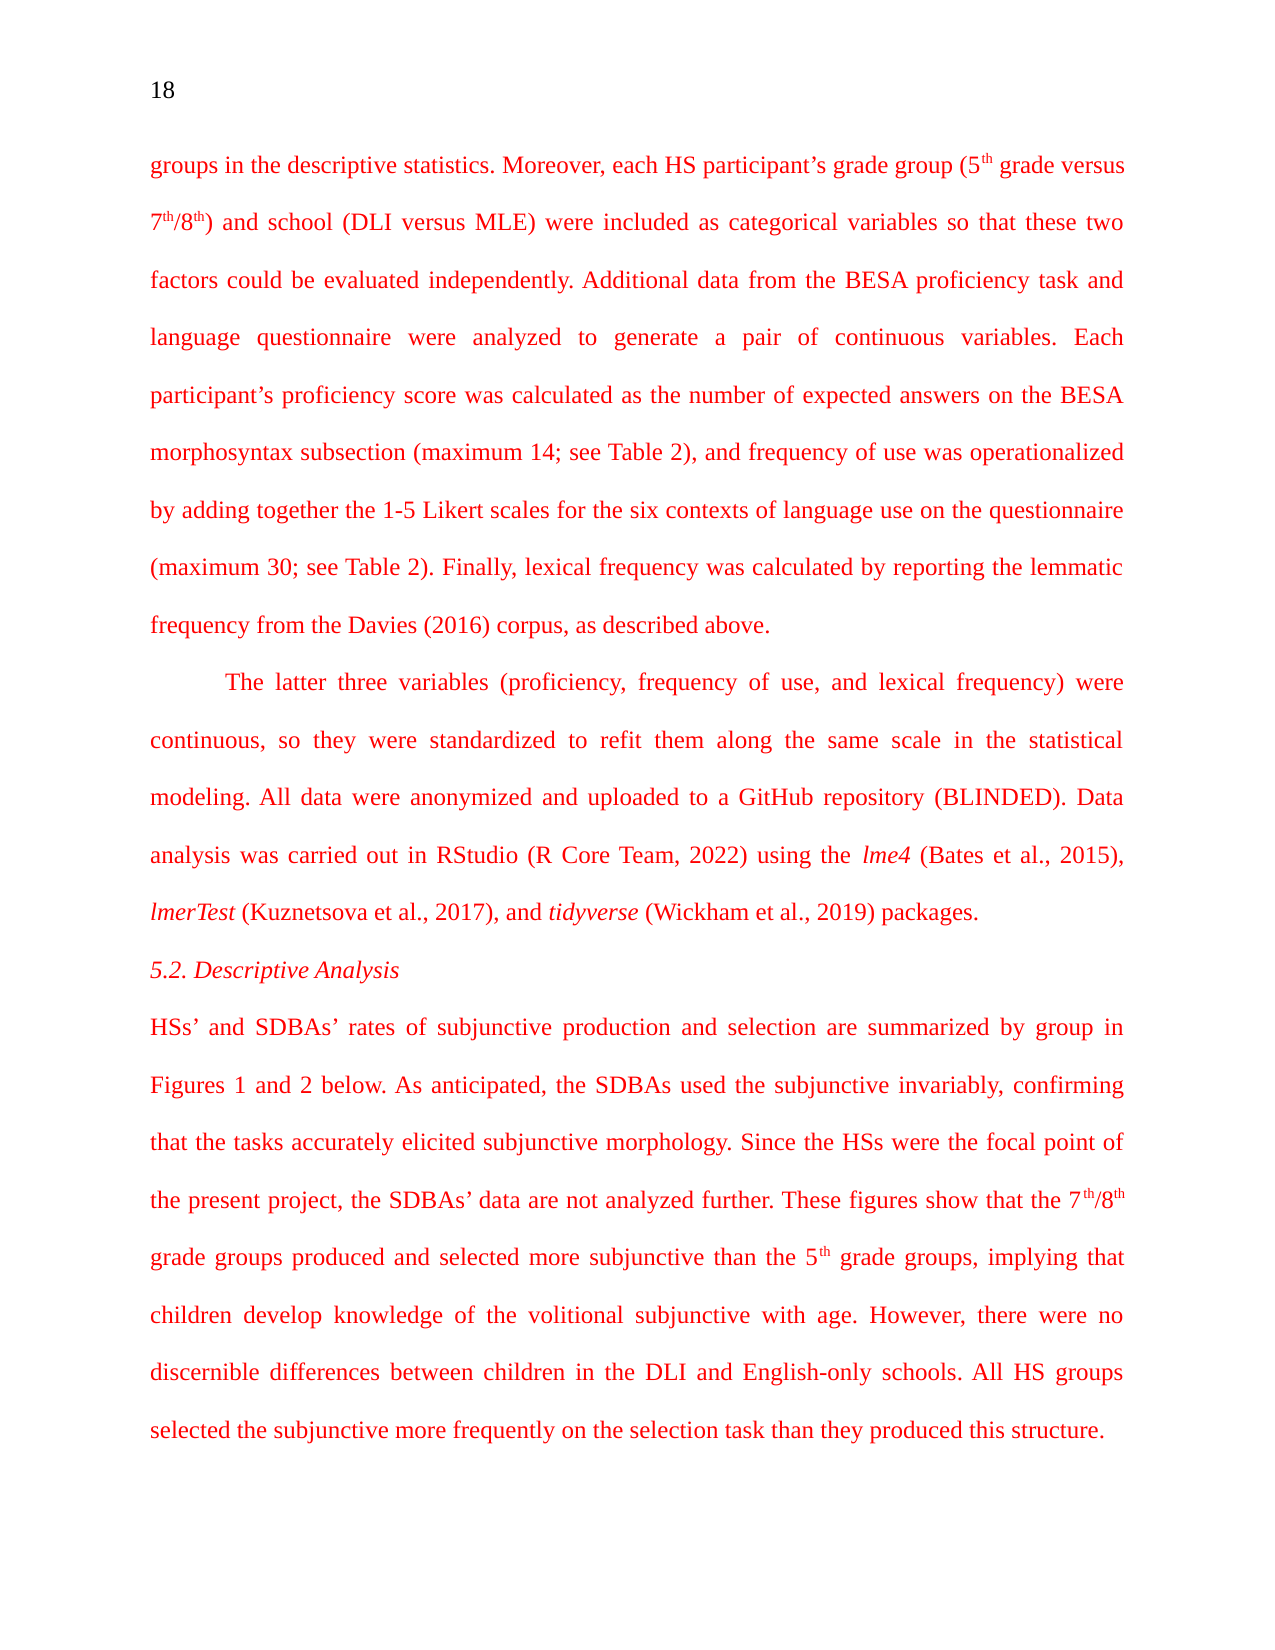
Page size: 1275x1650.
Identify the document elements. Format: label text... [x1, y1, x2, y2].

text The latter three variables (proficiency, frequency of use, and lexical frequency) were continuous, so they were standardized to refit them along the same scale in the statistical modeling. All data were anonymized and uploaded to a GitHub repository (BLINDED). Data analysis was carried out in RStudio (R Core Team, 2022) using the lme4 (Bates et al., 2015), lmerTest (Kuznetsova et al., 2017), and tidyverse (Wickham et al., 2019) packages. [150, 667, 1125, 926]
text 5.2. Descriptive Analysis [150, 955, 1125, 984]
text HSs’ and SDBAs’ rates of subjunctive production and selection are summarized by group in Figures 1 and 2 below. As anticipated, the SDBAs used the subjunctive invariably, confirming that the tasks accurately elicited subjunctive morphology. Since the HSs were the focal point of the present project, the SDBAs’ data are not analyzed further. These figures show that the 7th/8th grade groups produced and selected more subjunctive than the 5th grade groups, implying that children develop knowledge of the volitional subjunctive with age. However, there were no discernible differences between children in the DLI and English-only schools. All HS groups selected the subjunctive more frequently on the selection task than they produced this structure. [150, 1012, 1125, 1444]
